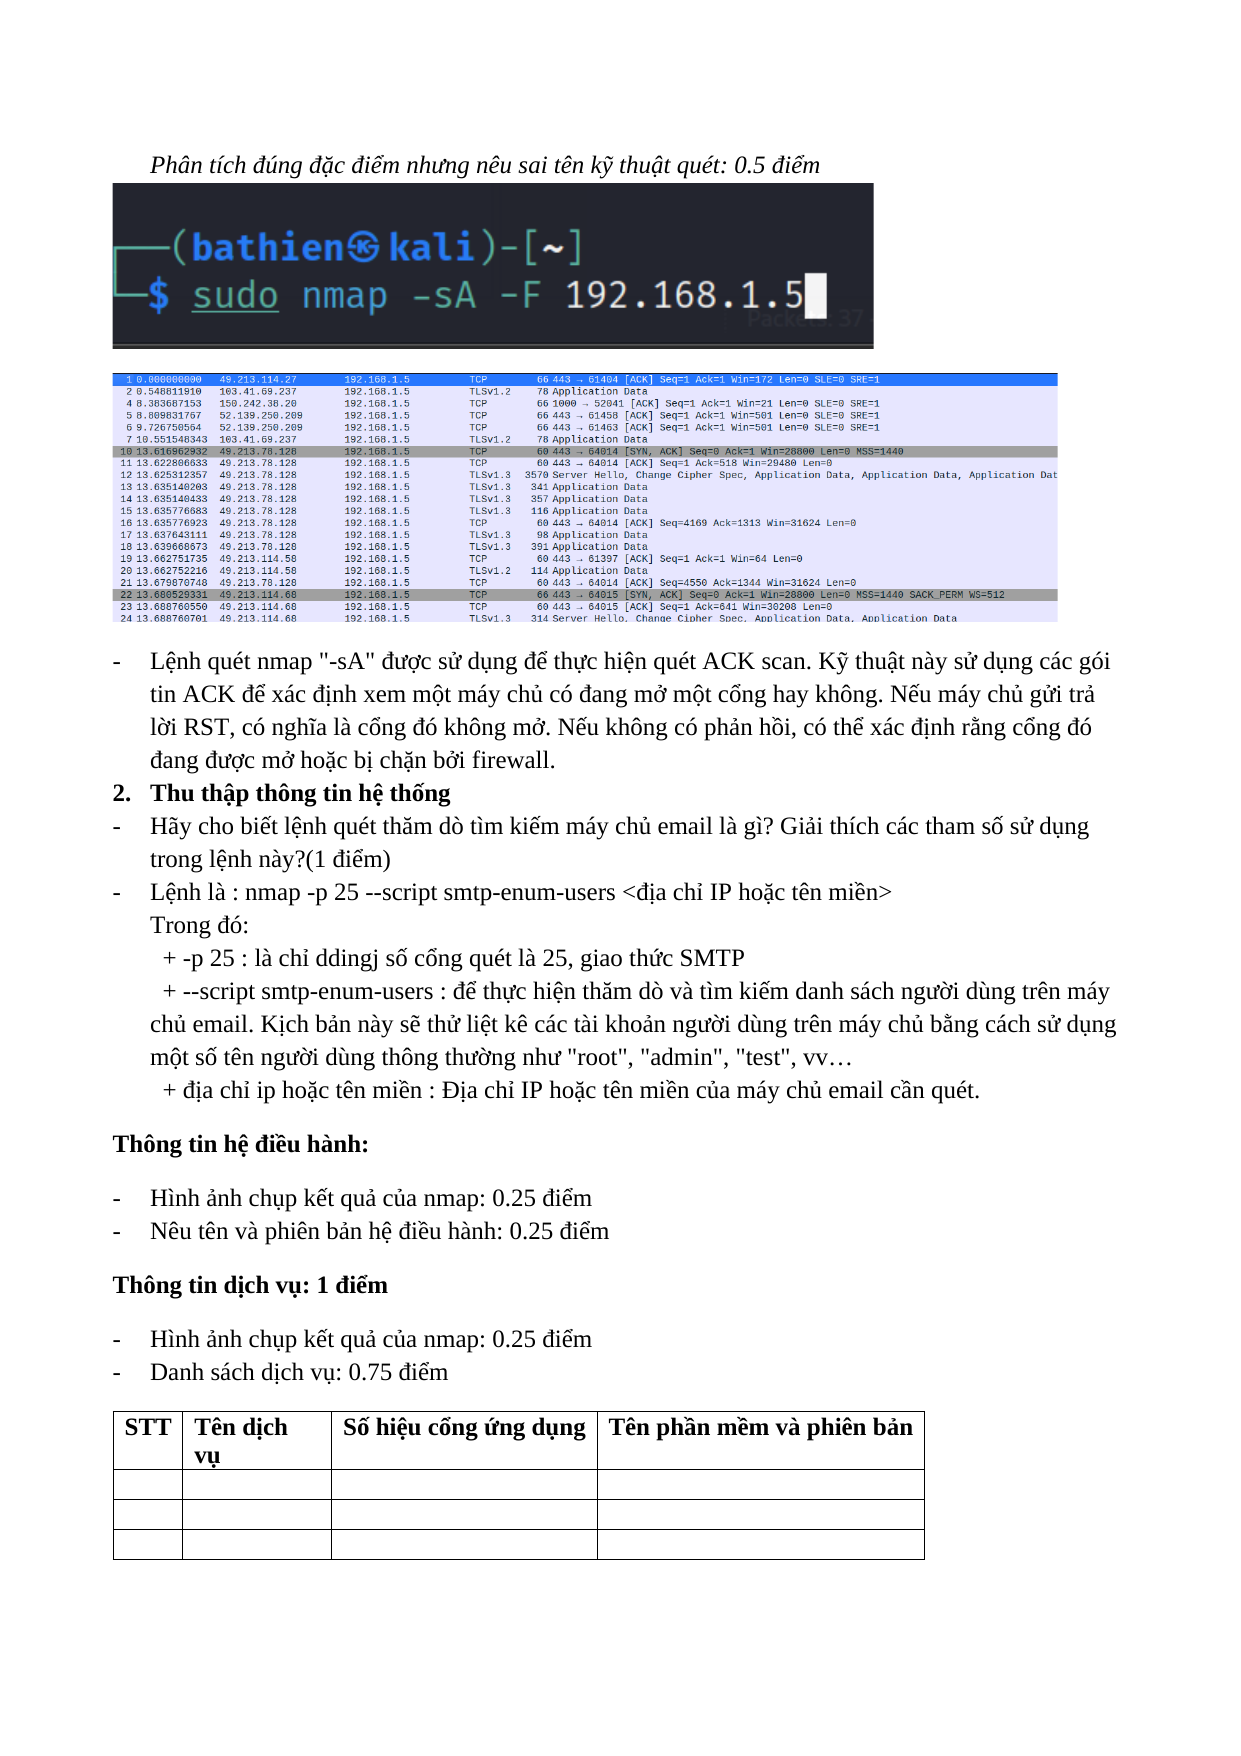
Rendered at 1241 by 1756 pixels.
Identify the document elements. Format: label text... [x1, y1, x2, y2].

list Trong đó: [150, 910, 1128, 939]
list + địa chỉ ip hoặc tên miền : Địa chỉ IP hoặc tên miền của máy chủ email cần quét. [150, 1076, 1128, 1104]
table_cell [114, 1470, 182, 1499]
table_cell [114, 1530, 182, 1559]
list + --script smtp-enum-users : để thực hiện thăm dò và tìm kiếm danh sách người dùng trên máy chủ email. Kịch bản này sẽ thử liệt kê các tài khoản người dùng trên máy chủ bằng cách sử dụng một số tên người dùng thông thường như "root", "admin", "test", vv… [150, 976, 1128, 1071]
list Lệnh quét nmap "-sA" được sử dụng để thực hiện quét ACK scan. Kỹ thuật này sử dụng các gói tin ACK để xác định xem một máy chủ có đang mở một cổng hay không. Nếu máy chủ gửi trả lời RST, có nghĩa là cổng đó không mở. Nếu không có phản hồi, có thể xác định rằng cổng đó đang được mở hoặc bị chặn bởi firewall. [112, 646, 1128, 774]
table_header STT [114, 1412, 182, 1469]
table_header Tên phần mềm và phiên bản [598, 1412, 924, 1469]
text Phân tích đúng đặc điểm nhưng nêu sai tên kỹ thuật quét: 0.5 điểm [112, 150, 1128, 179]
table_cell [598, 1500, 924, 1529]
list Hãy cho biết lệnh quét thăm dò tìm kiếm máy chủ email là gì? Giải thích các tham số sử dụng trong lệnh này?(1 điểm) [112, 811, 1128, 873]
table_cell [183, 1500, 331, 1529]
table_cell [114, 1500, 182, 1529]
text Thông tin hệ điều hành: [112, 1129, 1128, 1158]
list Lệnh là : nmap -p 25 --script smtp-enum-users <địa chỉ IP hoặc tên miền> [112, 877, 1128, 906]
table_header Số hiệu cổng ứng dụng [332, 1412, 597, 1469]
list Thu thập thông tin hệ thống [112, 778, 1128, 807]
picture [112, 373, 1058, 622]
table_cell [598, 1470, 924, 1499]
table_cell [332, 1530, 597, 1559]
list Hình ảnh chụp kết quả của nmap: 0.25 điểm [112, 1183, 1128, 1212]
list + -p 25 : là chỉ ddingj số cổng quét là 25, giao thức SMTP [150, 943, 1128, 972]
table_cell [183, 1530, 331, 1559]
text Thông tin dịch vụ: 1 điểm [112, 1270, 1128, 1299]
table_cell [332, 1470, 597, 1499]
table_header Tên dịch vụ [183, 1412, 331, 1469]
list Danh sách dịch vụ: 0.75 điểm [112, 1357, 1128, 1386]
table_cell [183, 1470, 331, 1499]
picture [112, 183, 874, 349]
list Nêu tên và phiên bản hệ điều hành: 0.25 điểm [112, 1216, 1128, 1245]
table_cell [332, 1500, 597, 1529]
table_cell [598, 1530, 924, 1559]
list Hình ảnh chụp kết quả của nmap: 0.25 điểm [112, 1324, 1128, 1353]
